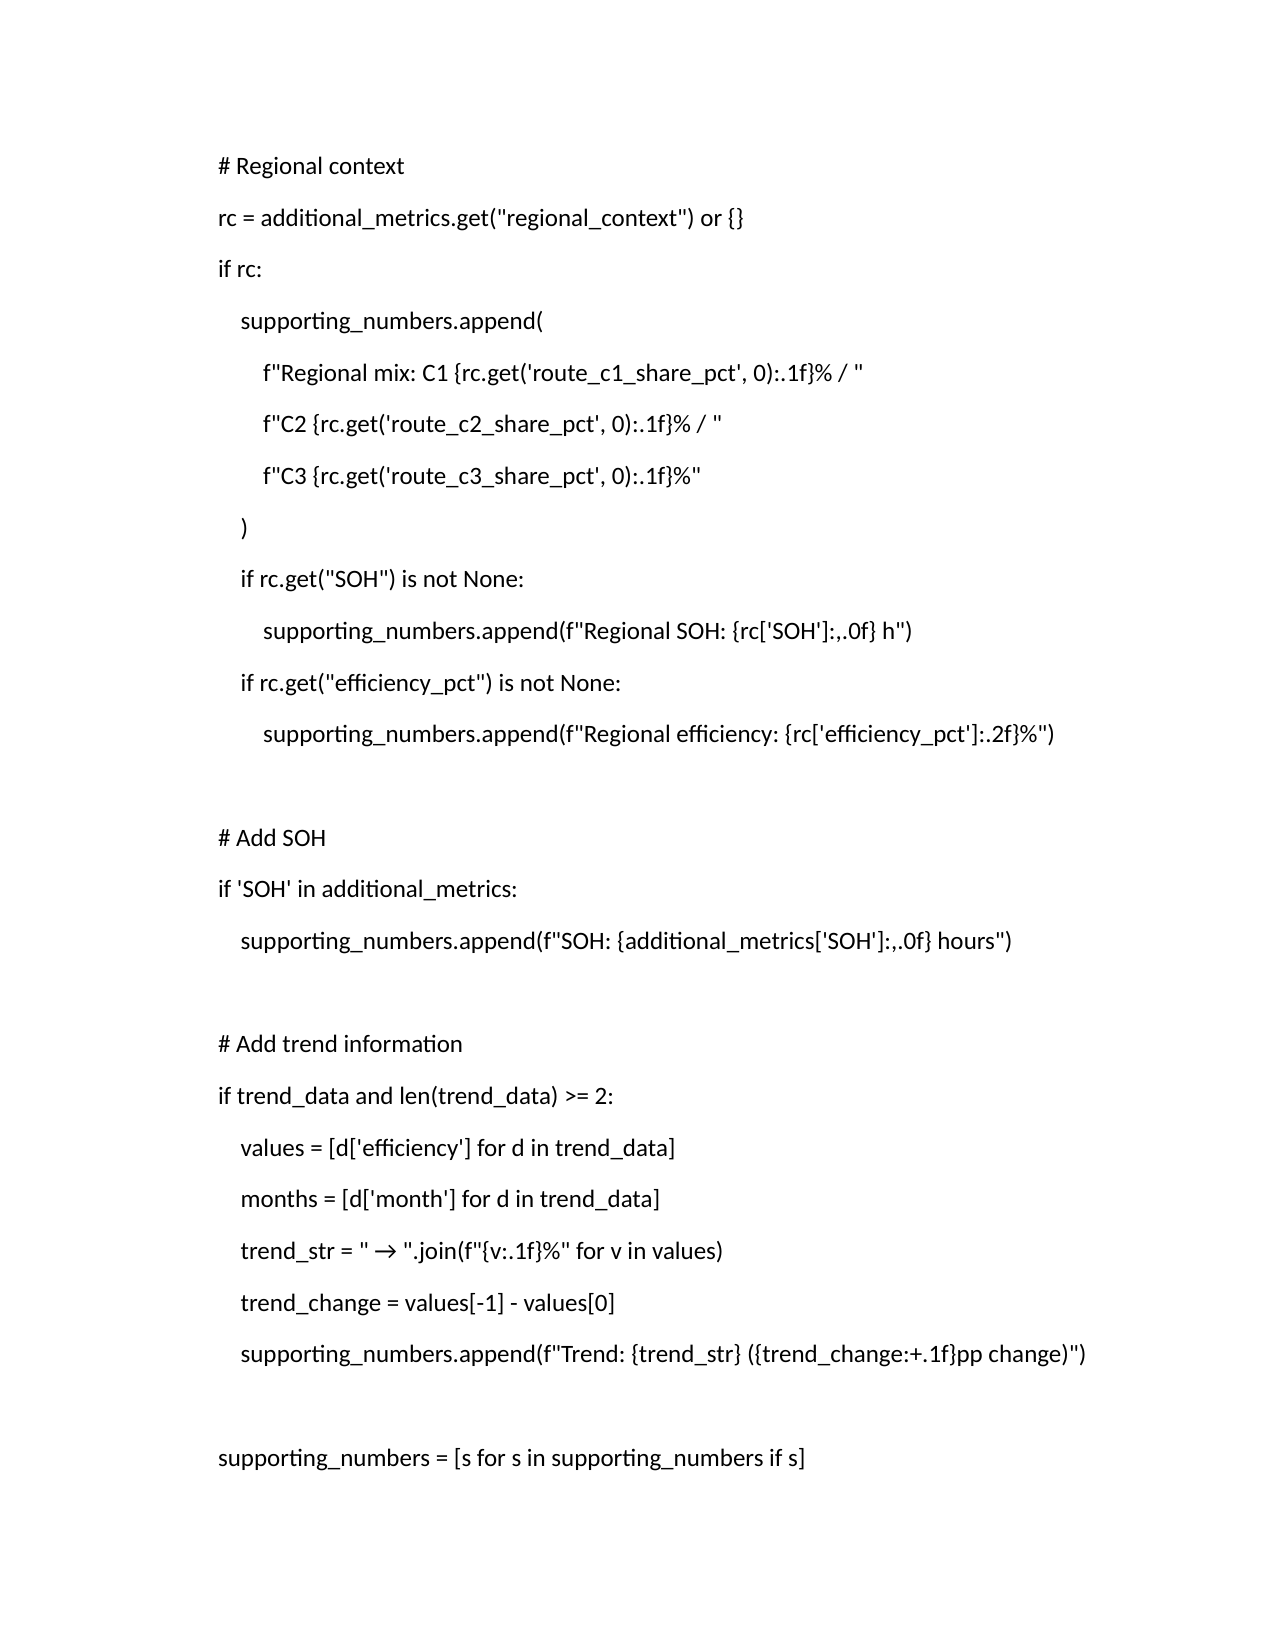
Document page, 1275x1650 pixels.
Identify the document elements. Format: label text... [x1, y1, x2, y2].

text supporting_numbers.append(f"Regional SOH: {rc['SOH']:,.0f} h") [150, 615, 1125, 646]
text trend_str = " → ".join(f"{v:.1f}%" for v in values) [150, 1235, 1125, 1266]
text supporting_numbers.append(f"Trend: {trend_str} ({trend_change:+.1f}pp change)") [150, 1338, 1125, 1369]
text if trend_data and len(trend_data) >= 2: [150, 1080, 1125, 1111]
text f"Regional mix: C1 {rc.get('route_c1_share_pct', 0):.1f}% / " [150, 357, 1125, 387]
text months = [d['month'] for d in trend_data] [150, 1183, 1125, 1214]
text supporting_numbers.append( [150, 305, 1125, 336]
text # Add SOH [150, 822, 1125, 852]
text supporting_numbers.append(f"Regional efficiency: {rc['efficiency_pct']:.2f}%") [150, 718, 1125, 749]
text supporting_numbers.append(f"SOH: {additional_metrics['SOH']:,.0f} hours") [150, 925, 1125, 956]
text if rc.get("efficiency_pct") is not None: [150, 667, 1125, 697]
text rc = additional_metrics.get("regional_context") or {} [150, 202, 1125, 232]
text supporting_numbers = [s for s in supporting_numbers if s] [150, 1442, 1125, 1472]
text ) [150, 512, 1125, 542]
text if rc.get("SOH") is not None: [150, 563, 1125, 594]
text if 'SOH' in additional_metrics: [150, 873, 1125, 904]
text # Add trend information [150, 1028, 1125, 1059]
text # Regional context [150, 150, 1125, 181]
text trend_change = values[-1] - values[0] [150, 1287, 1125, 1317]
text f"C3 {rc.get('route_c3_share_pct', 0):.1f}%" [150, 460, 1125, 491]
text values = [d['efficiency'] for d in trend_data] [150, 1132, 1125, 1162]
text f"C2 {rc.get('route_c2_share_pct', 0):.1f}% / " [150, 408, 1125, 439]
text if rc: [150, 253, 1125, 284]
